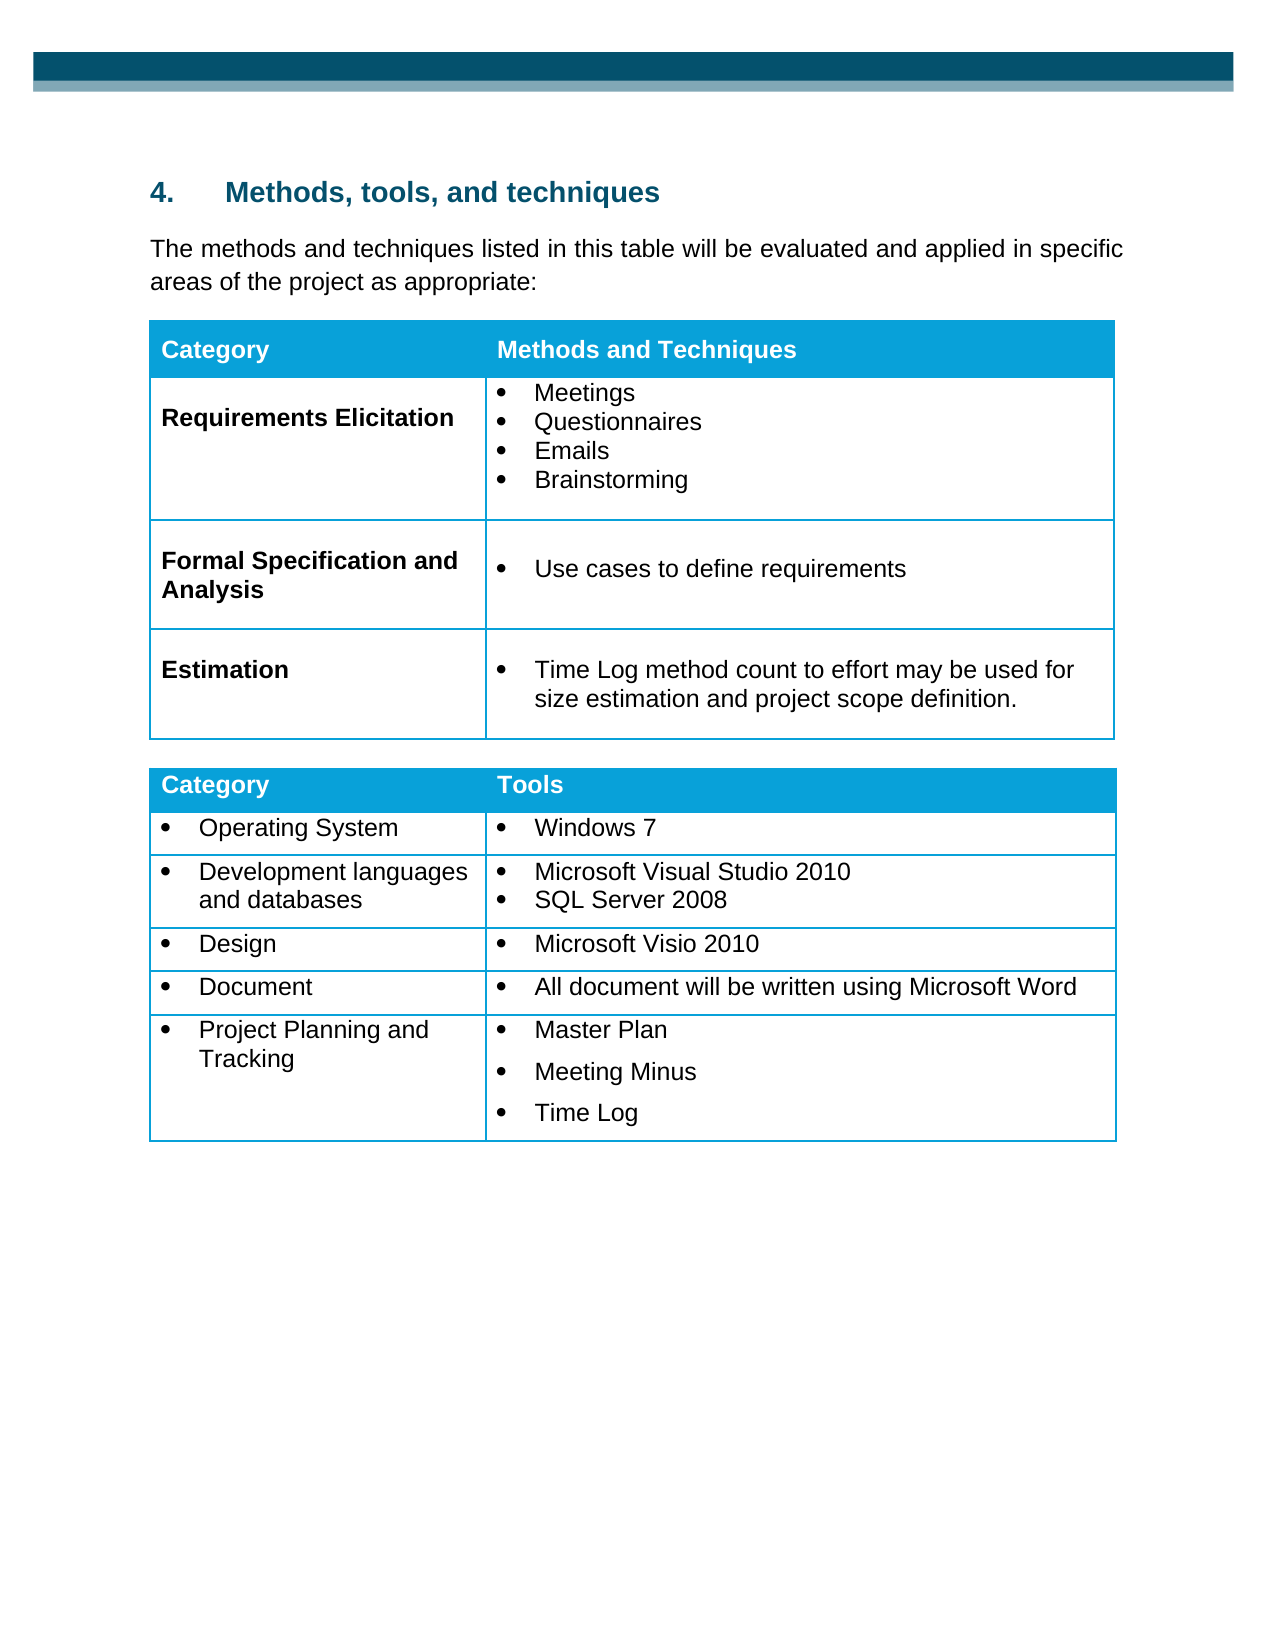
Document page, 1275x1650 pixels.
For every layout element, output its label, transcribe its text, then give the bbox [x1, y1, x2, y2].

table_cell Time Log method count to effort may be used for size estimation and project scope definition. [487, 630, 1113, 738]
table_header Category [151, 323, 485, 376]
table_header Tools [487, 770, 1115, 811]
table_header Category [151, 770, 485, 811]
table_cell Use cases to define requirements [487, 521, 1113, 628]
table_cell Estimation [151, 630, 485, 738]
table_cell Windows 7 [487, 813, 1115, 854]
table_cell Formal Specification and Analysis [151, 521, 485, 628]
subtitle Methods, tools, and techniques [150, 175, 1125, 208]
table_cell Operating System [151, 813, 485, 854]
table_cell Document [151, 972, 485, 1013]
table_cell Project Planning and Tracking [151, 1016, 485, 1139]
table_cell Microsoft Visual Studio 2010 SQL Server 2008 [487, 856, 1115, 927]
table_cell Development languages and databases [151, 856, 485, 927]
table_cell Requirements Elicitation [151, 378, 485, 519]
table_cell Master Plan Meeting Minus Time Log [487, 1016, 1115, 1139]
table_cell Design [151, 929, 485, 970]
table_cell Microsoft Visio 2010 [487, 929, 1115, 970]
table_header Methods and Techniques [487, 323, 1113, 376]
text The methods and techniques listed in this table will be evaluated and applied in specific areas of the project as appropriate: [150, 233, 1125, 295]
table_cell All document will be written using Microsoft Word [487, 972, 1115, 1013]
table_cell Meetings Questionnaires Emails Brainstorming [487, 378, 1113, 519]
